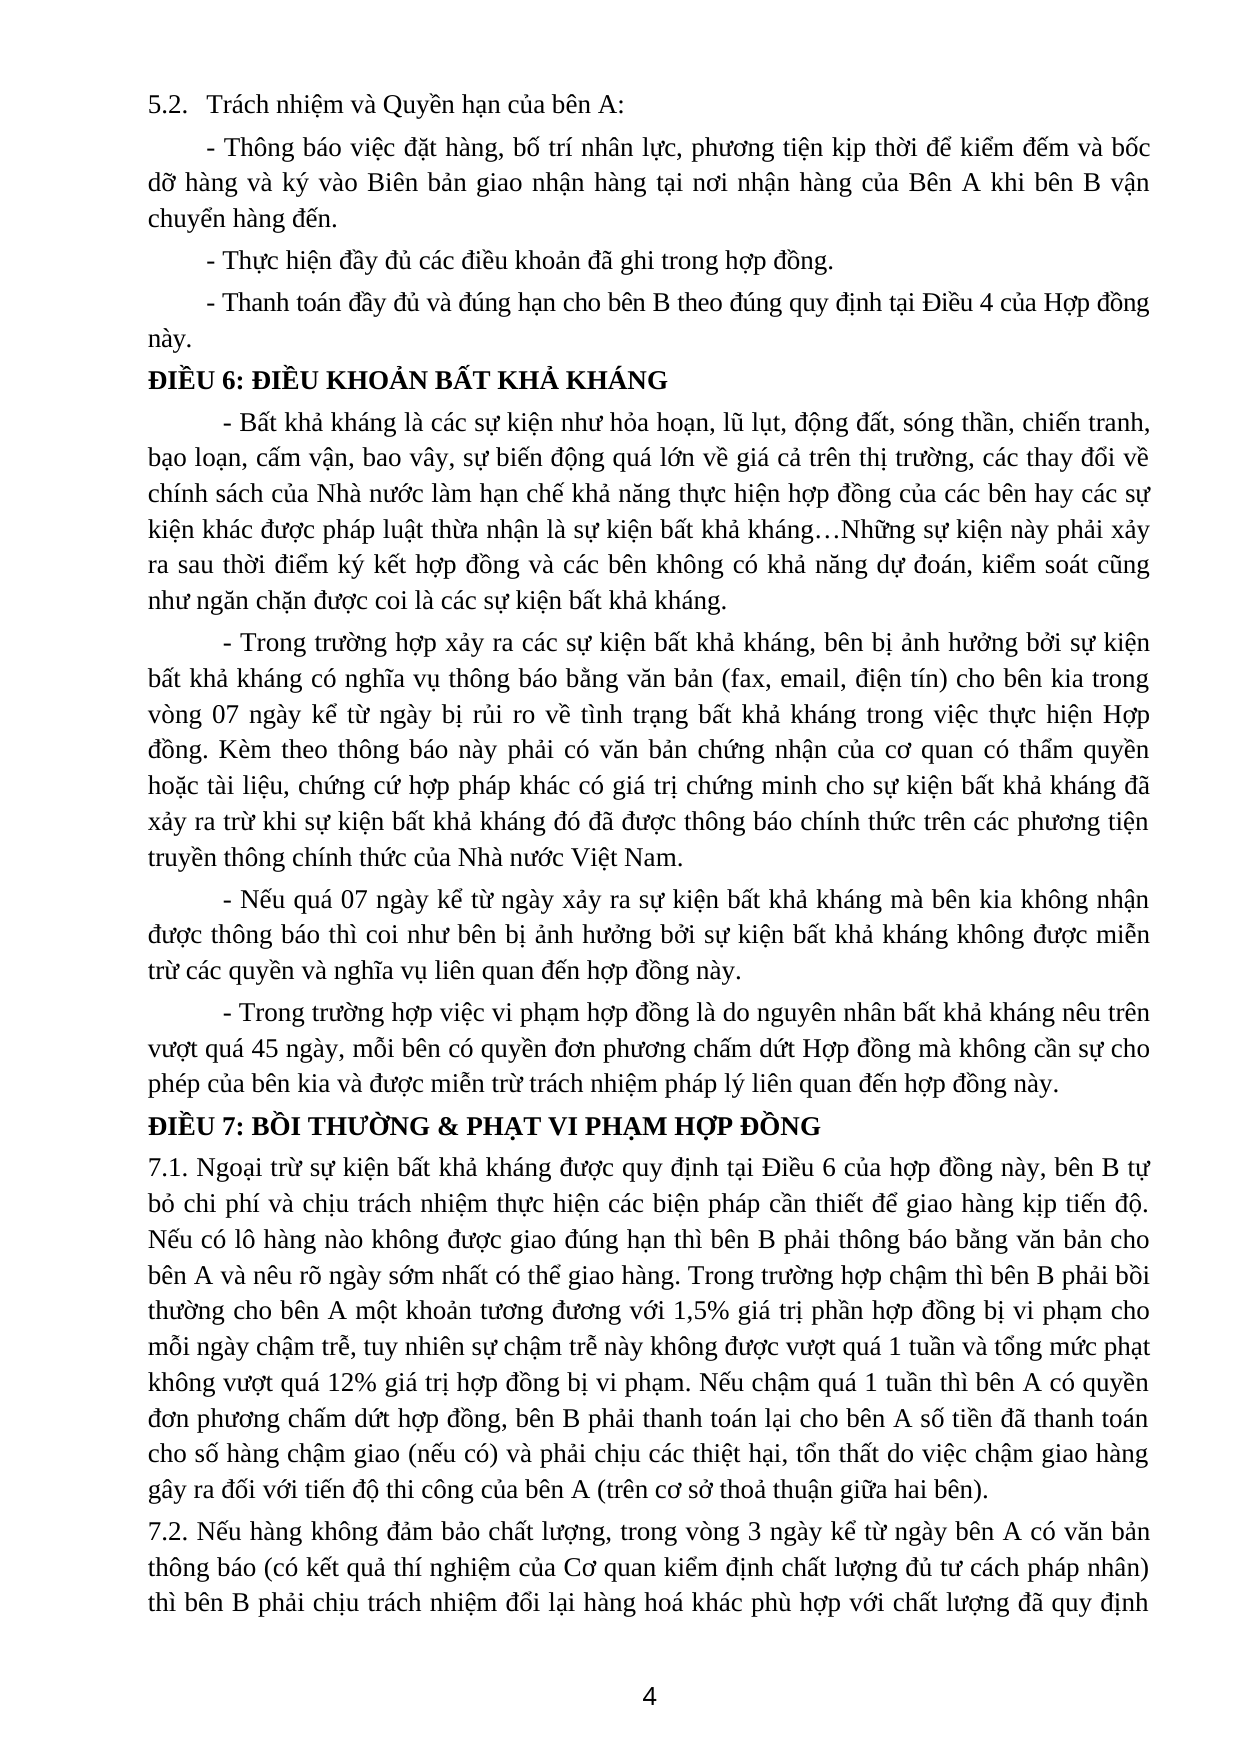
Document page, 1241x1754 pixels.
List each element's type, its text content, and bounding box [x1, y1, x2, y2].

text - Thông báo việc đặt hàng, bố trí nhân lực, phương tiện kịp thời để kiểm đếm và bốc dỡ hàng và ký vào Biên bản giao nhận hàng tại nơi nhận hàng của Bên A khi bên B vận chuyển hàng đến. [148, 131, 1152, 233]
text - Bất khả kháng là các sự kiện như hỏa hoạn, lũ lụt, động đất, sóng thần, chiến tranh, bạo loạn, cấm vận, bao vây, sự biến động quá lớn về giá cả trên thị trường, các thay đổi về chính sách của Nhà nước làm hạn chế khả năng thực hiện hợp đồng của các bên hay các sự kiện khác được pháp luật thừa nhận là sự kiện bất khả kháng…Những sự kiện này phải xảy ra sau thời điểm ký kết hợp đồng và các bên không có khả năng dự đoán, kiểm soát cũng như ngăn chặn được coi là các sự kiện bất khả kháng. [148, 406, 1152, 616]
list Trách nhiệm và Quyền hạn của bên A: [148, 89, 1152, 120]
text - Trong trường hợp việc vi phạm hợp đồng là do nguyên nhân bất khả kháng nêu trên vượt quá 45 ngày, mỗi bên có quyền đơn phương chấm dứt Hợp đồng mà không cần sự cho phép của bên kia và được miễn trừ trách nhiệm pháp lý liên quan đến hợp đồng này. [148, 996, 1152, 1099]
text - Thực hiện đầy đủ các điều khoản đã ghi trong hợp đồng. [148, 244, 1152, 275]
text - Thanh toán đầy đủ và đúng hạn cho bên B theo đúng quy định tại Điều 4 của Hợp đồng này. [148, 286, 1152, 353]
text ĐIỀU 7: BỒI THƯỜNG & PHẠT VI PHẠM HỢP ĐỒNG [148, 1109, 1152, 1141]
text 7.1. Ngoại trừ sự kiện bất khả kháng được quy định tại Điều 6 của hợp đồng này, bên B tự bỏ chi phí và chịu trách nhiệm thực hiện các biện pháp cần thiết để giao hàng kịp tiến độ. Nếu có lô hàng nào không được giao đúng hạn thì bên B phải thông báo bằng văn bản cho bên A và nêu rõ ngày sớm nhất có thể giao hàng. Trong trường hợp chậm thì bên B phải bồi thường cho bên A một khoản tương đương với 1,5% giá trị phần hợp đồng bị vi phạm cho mỗi ngày chậm trễ, tuy nhiên sự chậm trễ này không được vượt quá 1 tuần và tổng mức phạt không vượt quá 12% giá trị hợp đồng bị vi phạm. Nếu chậm quá 1 tuần thì bên A có quyền đơn phương chấm dứt hợp đồng, bên B phải thanh toán lại cho bên A số tiền đã thanh toán cho số hàng chậm giao (nếu có) và phải chịu các thiệt hại, tổn thất do việc chậm giao hàng gây ra đối với tiến độ thi công của bên A (trên cơ sở thoả thuận giữa hai bên). [148, 1152, 1152, 1504]
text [148, 1515, 1152, 1618]
text - Trong trường hợp xảy ra các sự kiện bất khả kháng, bên bị ảnh hưởng bởi sự kiện bất khả kháng có nghĩa vụ thông báo bằng văn bản (fax, email, điện tín) cho bên kia trong vòng 07 ngày kể từ ngày bị rủi ro về tình trạng bất khả kháng trong việc thực hiện Hợp đồng. Kèm theo thông báo này phải có văn bản chứng nhận của cơ quan có thẩm quyền hoặc tài liệu, chứng cứ hợp pháp khác có giá trị chứng minh cho sự kiện bất khả kháng đã xảy ra trừ khi sự kiện bất khả kháng đó đã được thông báo chính thức trên các phương tiện truyền thông chính thức của Nhà nước Việt Nam. [148, 626, 1152, 872]
text ĐIỀU 6: ĐIỀU KHOẢN BẤT KHẢ KHÁNG [148, 364, 1152, 395]
text - Nếu quá 07 ngày kể từ ngày xảy ra sự kiện bất khả kháng mà bên kia không nhận được thông báo thì coi như bên bị ảnh hưởng bởi sự kiện bất khả kháng không được miễn trừ các quyền và nghĩa vụ liên quan đến hợp đồng này. [148, 883, 1152, 985]
